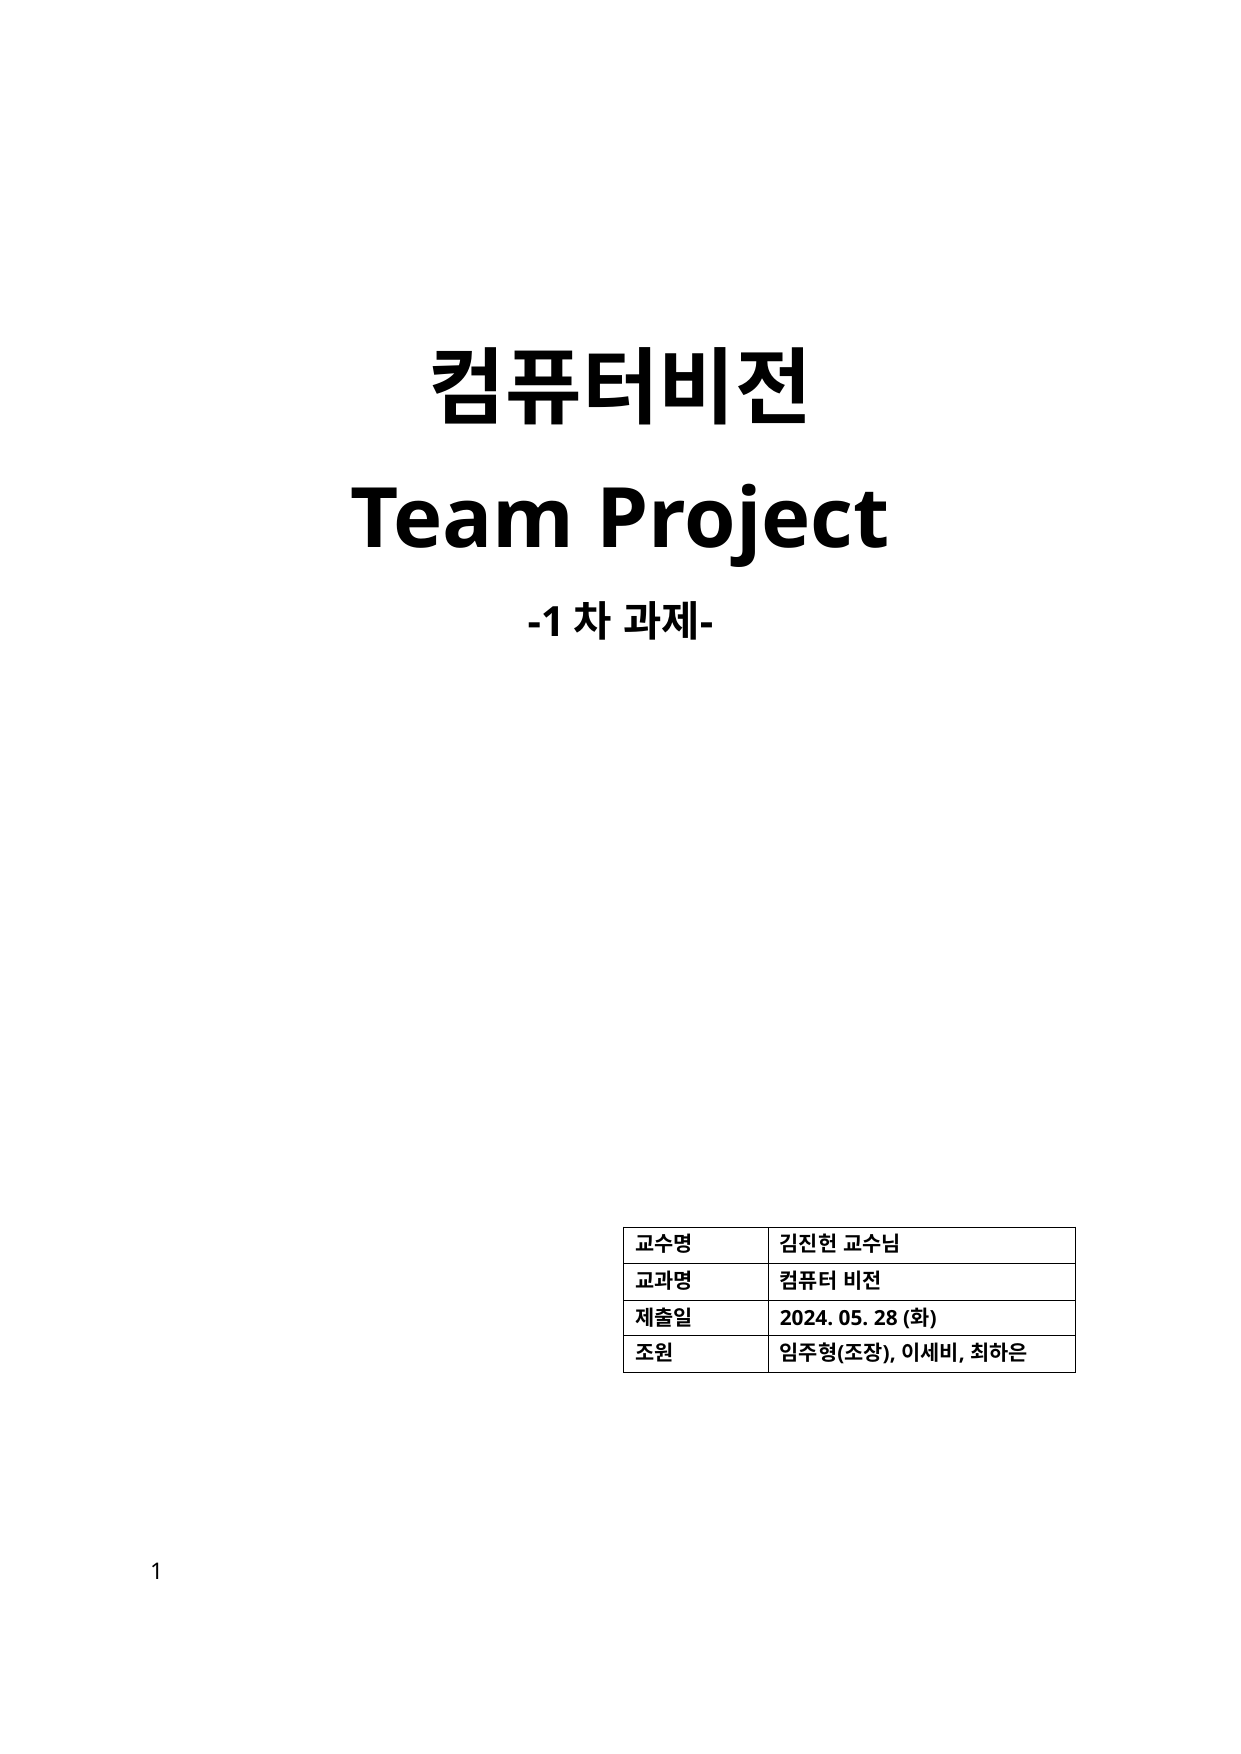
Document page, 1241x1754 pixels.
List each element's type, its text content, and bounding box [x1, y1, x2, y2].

table_cell 임주형(조장), 이세비, 최하은 [769, 1336, 1075, 1372]
table_cell 2024. 05. 28 (화) [769, 1301, 1075, 1335]
text Team Project [150, 458, 1090, 572]
table_header 김진헌 교수님 [769, 1228, 1075, 1263]
table_cell 교과명 [624, 1264, 768, 1300]
text -1차 과제- [150, 588, 1090, 649]
table_header 교수명 [624, 1228, 768, 1263]
table_cell 조원 [624, 1336, 768, 1372]
table_cell 컴퓨터 비전 [769, 1264, 1075, 1300]
text 컴퓨터비전 [150, 321, 1090, 442]
table_cell 제출일 [624, 1301, 768, 1335]
